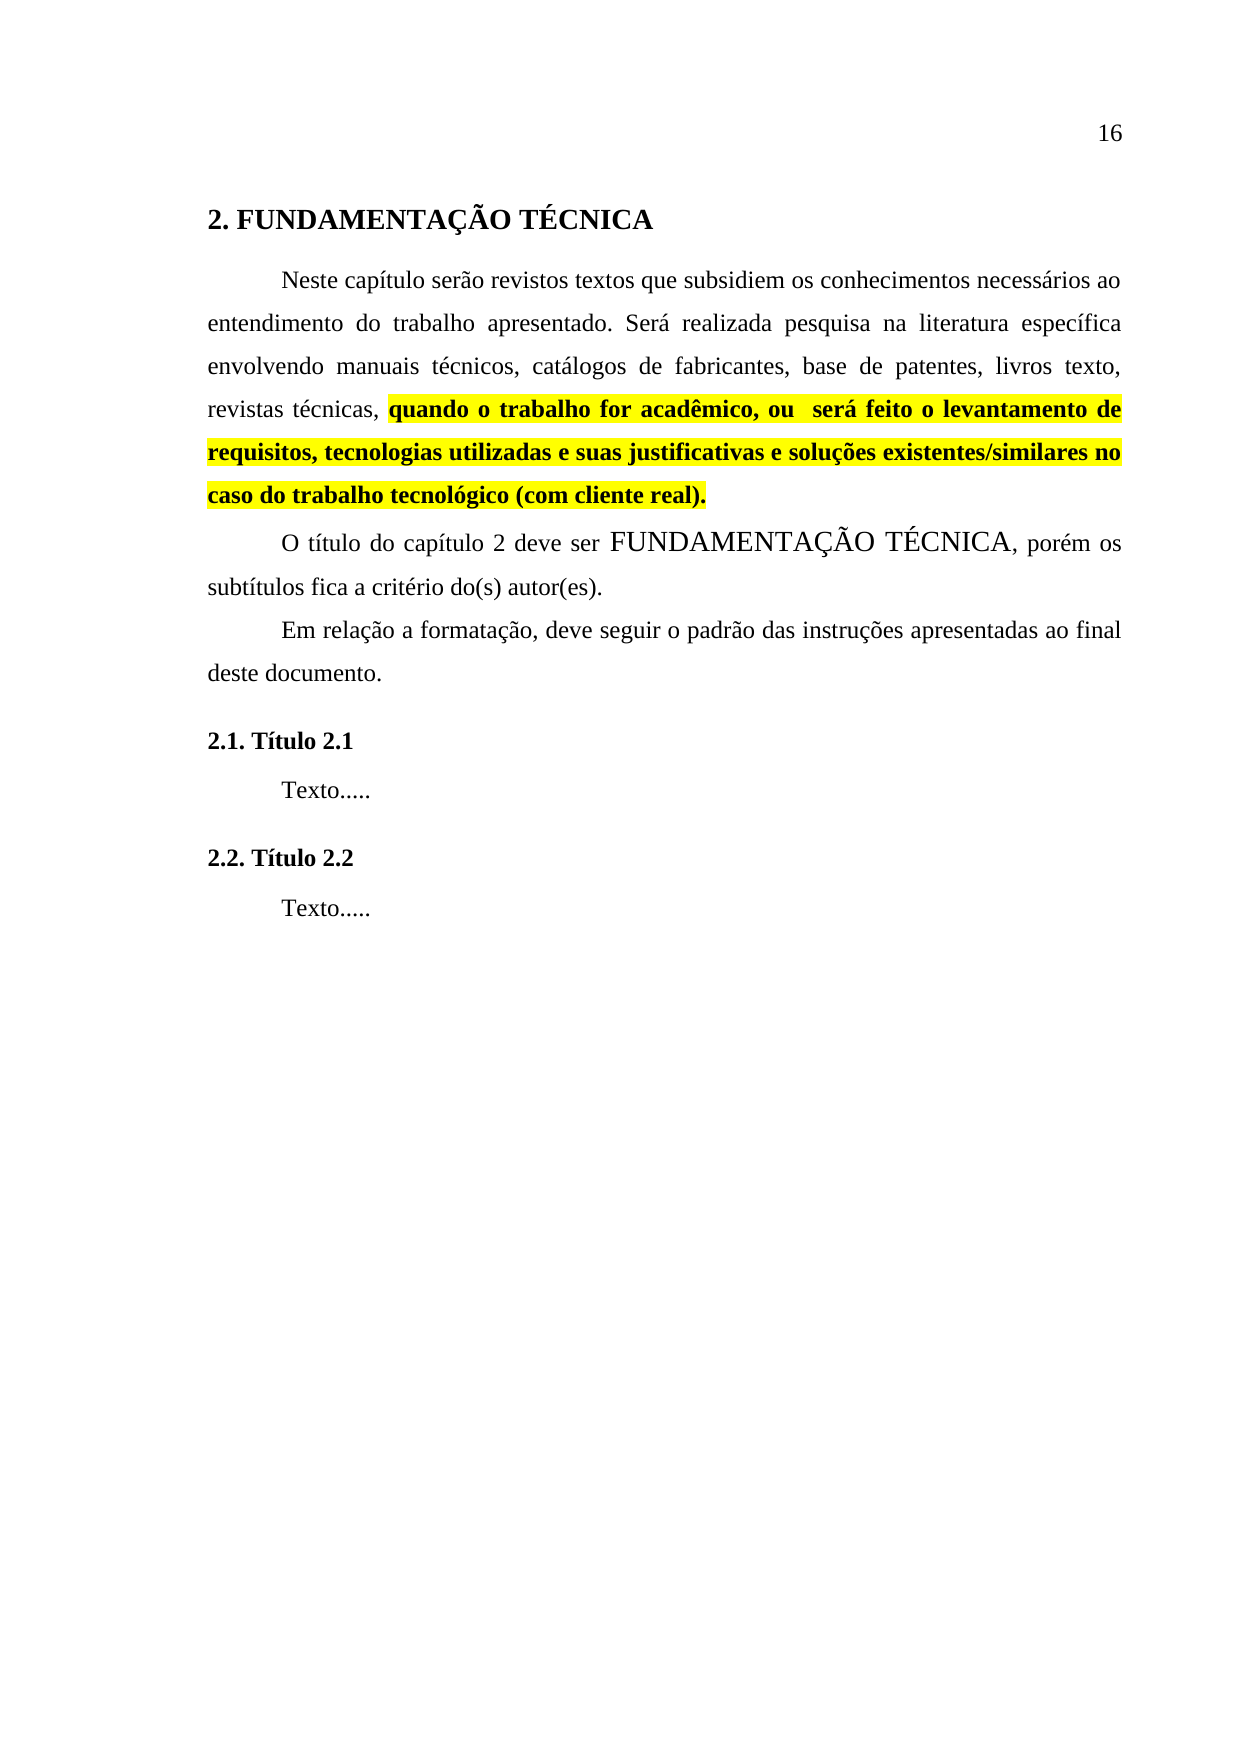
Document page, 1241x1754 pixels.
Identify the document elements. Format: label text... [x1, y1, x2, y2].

subtitle 2. FUNDAMENTAÇÃO TÉCNICA [207, 202, 1122, 236]
text Em relação a formatação, deve seguir o padrão das instruções apresentadas ao final deste documento. [207, 615, 1122, 687]
text Texto..... [207, 893, 1122, 922]
subtitle 2.2. Título 2.2 [207, 843, 1122, 872]
text Texto..... [207, 775, 1122, 804]
text Neste capítulo serão revistos textos que subsidiem os conhecimentos necessários ao entendimento do trabalho apresentado. Será realizada pesquisa na literatura específica envolvendo manuais técnicos, catálogos de fabricantes, base de patentes, livros texto, revistas técnicas, quando o trabalho for acadêmico, ou será feito o levantamento de requisitos, tecnologias utilizadas e suas justificativas e soluções existentes/similares no caso do trabalho tecnológico (com cliente real). [207, 466, 1122, 509]
subtitle 2.1. Título 2.1 [207, 726, 1122, 755]
text Neste capítulo serão revistos textos que subsidiem os conhecimentos necessários ao entendimento do trabalho apresentado. Será realizada pesquisa na literatura específica envolvendo manuais técnicos, catálogos de fabricantes, base de patentes, livros texto, revistas técnicas, quando o trabalho for acadêmico, ou será feito o levantamento de requisitos, tecnologias utilizadas e suas justificativas e soluções existentes/similares no caso do trabalho tecnológico (com cliente real). [207, 265, 1122, 438]
text O título do capítulo 2 deve ser FUNDAMENTAÇÃO TÉCNICA, porém os subtítulos fica a critério do(s) autor(es). [207, 524, 1122, 600]
